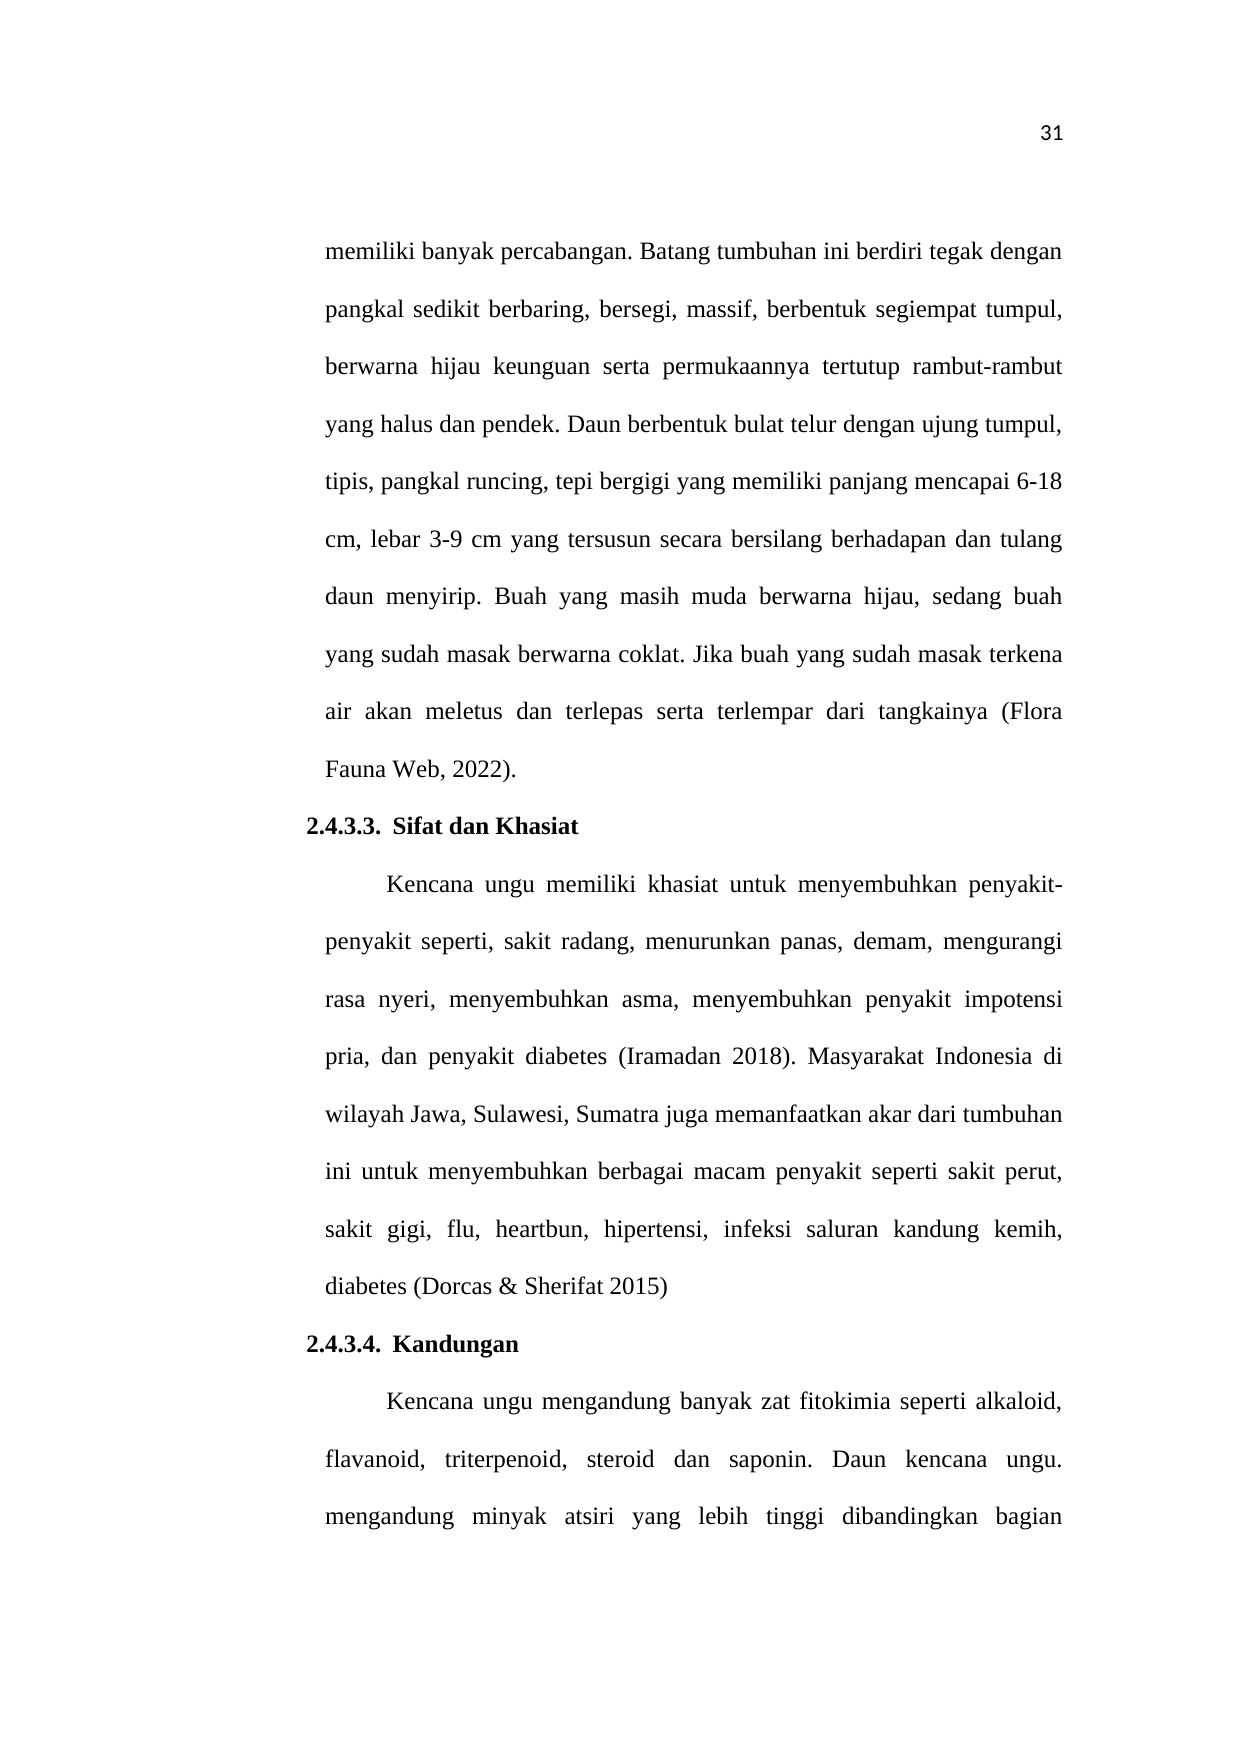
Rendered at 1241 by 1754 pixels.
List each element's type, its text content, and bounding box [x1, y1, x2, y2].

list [325, 236, 1063, 782]
list Kencana ungu memiliki khasiat untuk menyembuhkan penyakit-penyakit seperti, sakit radang, menurunkan panas, demam, mengurangi rasa nyeri, menyembuhkan asma, menyembuhkan penyakit impotensi pria, dan penyakit diabetes (Iramadan 2018). Masyarakat Indonesia di wilayah Jawa, Sulawesi, Sumatra juga memanfaatkan akar dari tumbuhan ini untuk menyembuhkan berbagai macam penyakit seperti sakit perut, sakit gigi, flu, heartbun, hipertensi, infeksi saluran kandung kemih, diabetes (Dorcas & Sherifat 2015) [325, 869, 1063, 1300]
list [325, 1386, 1063, 1530]
list Sifat dan Khasiat [306, 811, 1063, 840]
list Kandungan [306, 1329, 1063, 1357]
